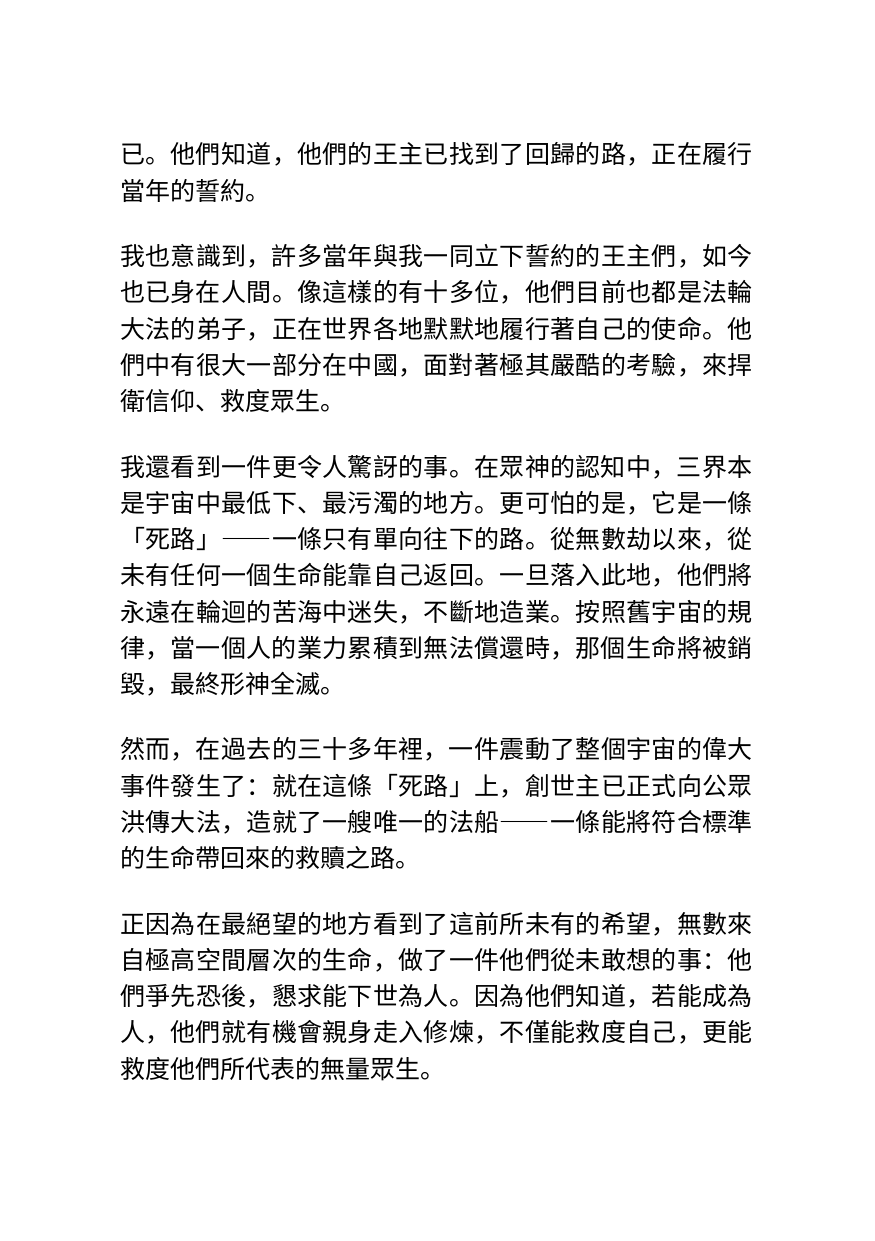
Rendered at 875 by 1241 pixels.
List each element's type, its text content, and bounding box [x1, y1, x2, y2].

text 正因為在最絕望的地方看到了這前所未有的希望，無數來自極高空間層次的生命，做了一件他們從未敢想的事：他們爭先恐後，懇求能下世為人。因為他們知道，若能成為人，他們就有機會親身走入修煉，不僅能救度自己，更能救度他們所代表的無量眾生。 [120, 904, 754, 1085]
text 然而，在過去的三十多年裡，一件震動了整個宇宙的偉大事件發生了：就在這條「死路」上，創世主已正式向公眾洪傳大法，造就了一艘唯一的法船——一條能將符合標準的生命帶回來的救贖之路。 [120, 730, 754, 875]
text 我還看到一件更令人驚訝的事。在眾神的認知中，三界本是宇宙中最低下、最污濁的地方。更可怕的是，它是一條「死路」——一條只有單向往下的路。從無數劫以來，從未有任何一個生命能靠自己返回。一旦落入此地，他們將永遠在輪迴的苦海中迷失，不斷地造業。按照舊宇宙的規律，當一個人的業力累積到無法償還時，那個生命將被銷毀，最終形神全滅。 [120, 447, 754, 701]
text 我也意識到，許多當年與我一同立下誓約的王主們，如今也已身在人間。像這樣的有十多位，他們目前也都是法輪大法的弟子，正在世界各地默默地履行著自己的使命。他們中有很大一部分在中國，面對著極其嚴酷的考驗，來捍衛信仰、救度眾生。 [120, 237, 754, 418]
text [120, 135, 754, 207]
